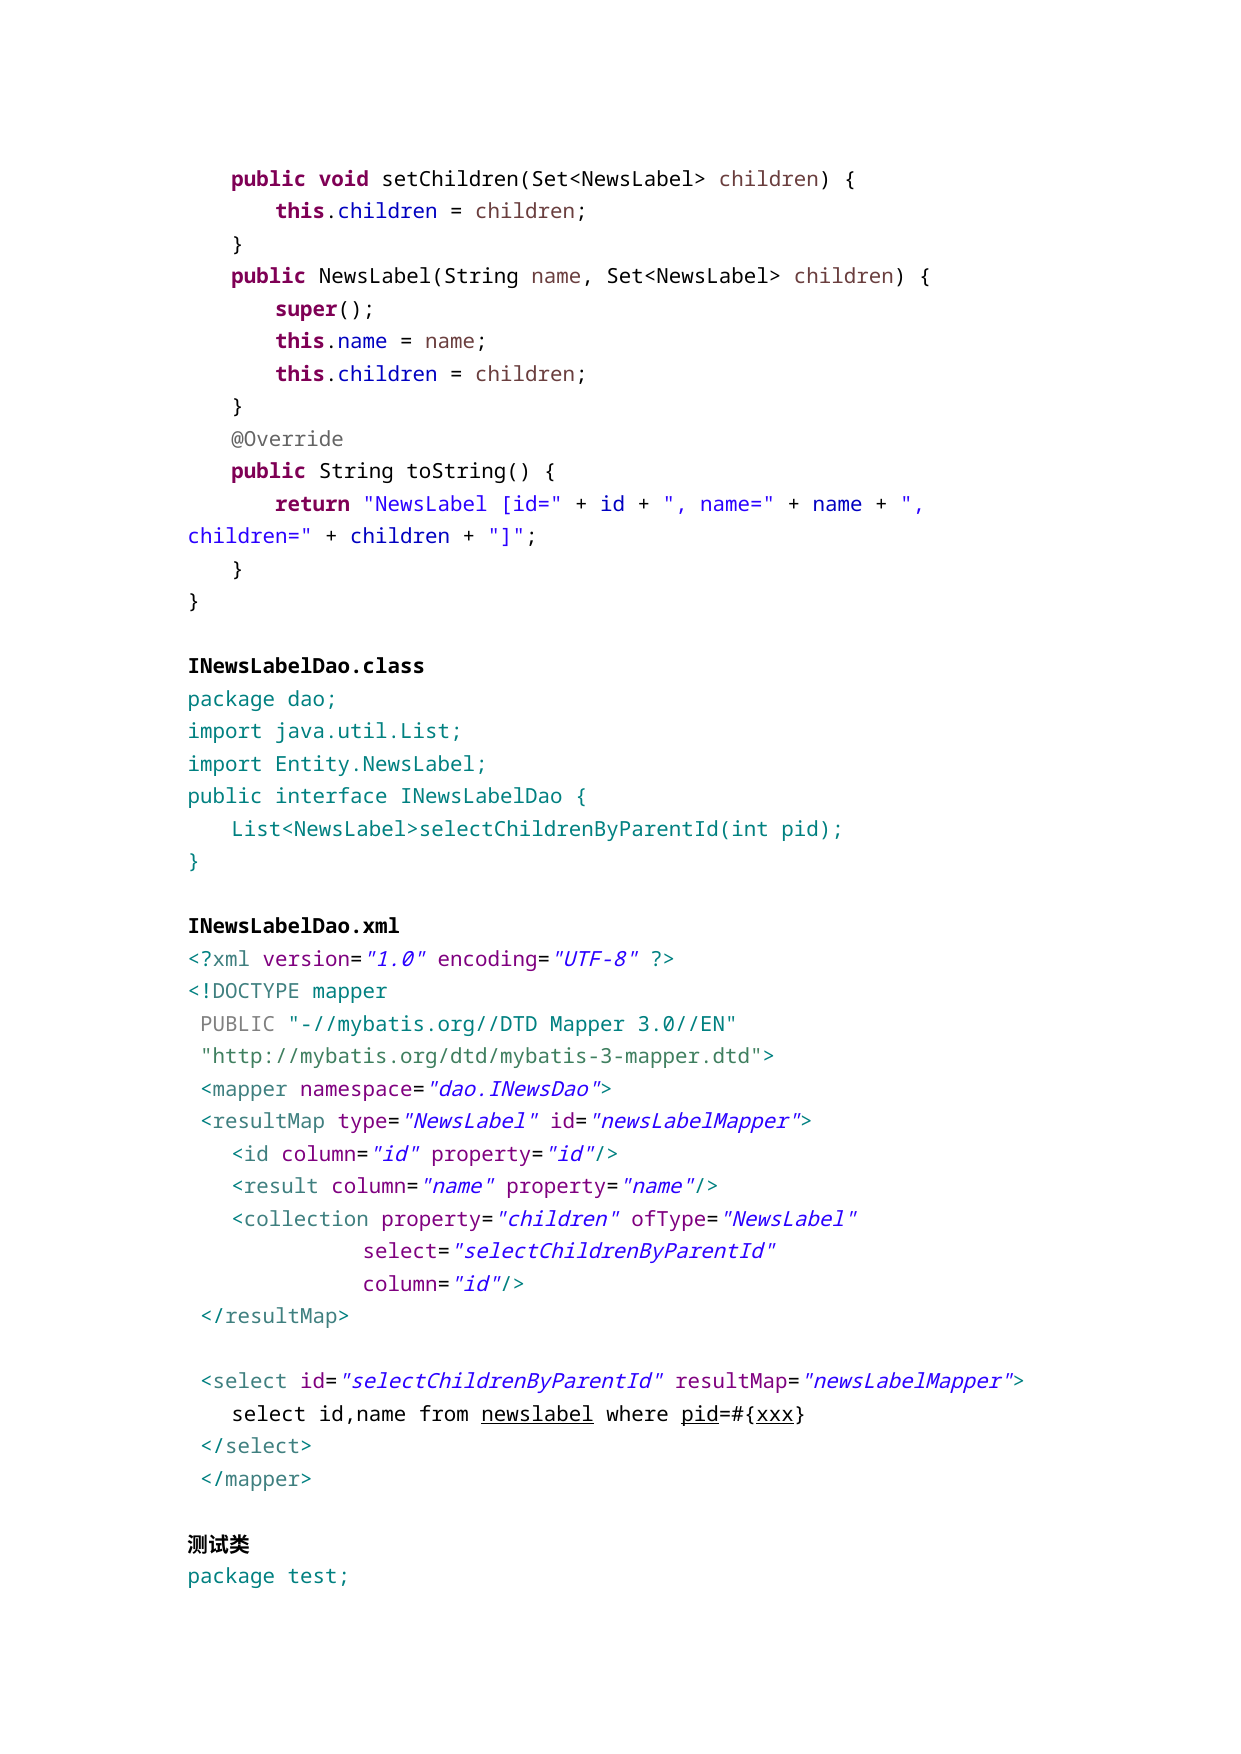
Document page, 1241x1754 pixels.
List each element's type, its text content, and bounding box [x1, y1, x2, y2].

text <select id="selectChildrenByParentId" resultMap="newsLabelMapper"> [187, 1364, 1053, 1397]
text List<NewsLabel>selectChildrenByParentId(int pid); [187, 812, 1053, 844]
text super(); [187, 292, 1053, 324]
text INewsLabelDao.xml [187, 909, 1053, 942]
text public NewsLabel(String name, Set<NewsLabel> children) { [187, 259, 1053, 292]
text </mapper> [187, 1462, 1053, 1494]
text PUBLIC "-//mybatis.org//DTD Mapper 3.0//EN" [187, 1007, 1053, 1039]
text INewsLabelDao.class [187, 649, 1053, 682]
text public interface INewsLabelDao { [187, 779, 1053, 812]
text } [187, 227, 1053, 259]
text 测试类 [187, 1527, 1053, 1559]
text package dao; [187, 682, 1053, 714]
text <id column="id" property="id"/> [187, 1137, 1053, 1169]
text </select> [187, 1429, 1053, 1462]
text this.name = name; [187, 324, 1053, 357]
text "http://mybatis.org/dtd/mybatis-3-mapper.dtd"> [187, 1039, 1053, 1072]
text <resultMap type="NewsLabel" id="newsLabelMapper"> [187, 1104, 1053, 1137]
text public void setChildren(Set<NewsLabel> children) { [187, 162, 1053, 194]
text <collection property="children" ofType="NewsLabel" [187, 1202, 1053, 1234]
text } [187, 584, 1053, 617]
text column="id"/> [187, 1267, 1053, 1299]
text } [187, 552, 1053, 584]
text <mapper namespace="dao.INewsDao"> [187, 1072, 1053, 1104]
text } [187, 844, 1053, 877]
text this.children = children; [187, 194, 1053, 227]
text @Override [187, 422, 1053, 454]
text <?xml version="1.0" encoding="UTF-8" ?> [187, 942, 1053, 974]
text return "NewsLabel [id=" + id + ", name=" + name + ", children=" + children + "]"; [187, 487, 1053, 552]
text select="selectChildrenByParentId" [187, 1234, 1053, 1267]
text public String toString() { [187, 454, 1053, 487]
text <result column="name" property="name"/> [187, 1169, 1053, 1202]
text package test; [187, 1559, 1053, 1592]
text </resultMap> [187, 1299, 1053, 1332]
text } [187, 389, 1053, 422]
text select id,name from newslabel where pid=#{xxx} [187, 1397, 1053, 1429]
text import Entity.NewsLabel; [187, 747, 1053, 779]
text <!DOCTYPE mapper [187, 974, 1053, 1007]
text this.children = children; [187, 357, 1053, 389]
text import java.util.List; [187, 714, 1053, 747]
